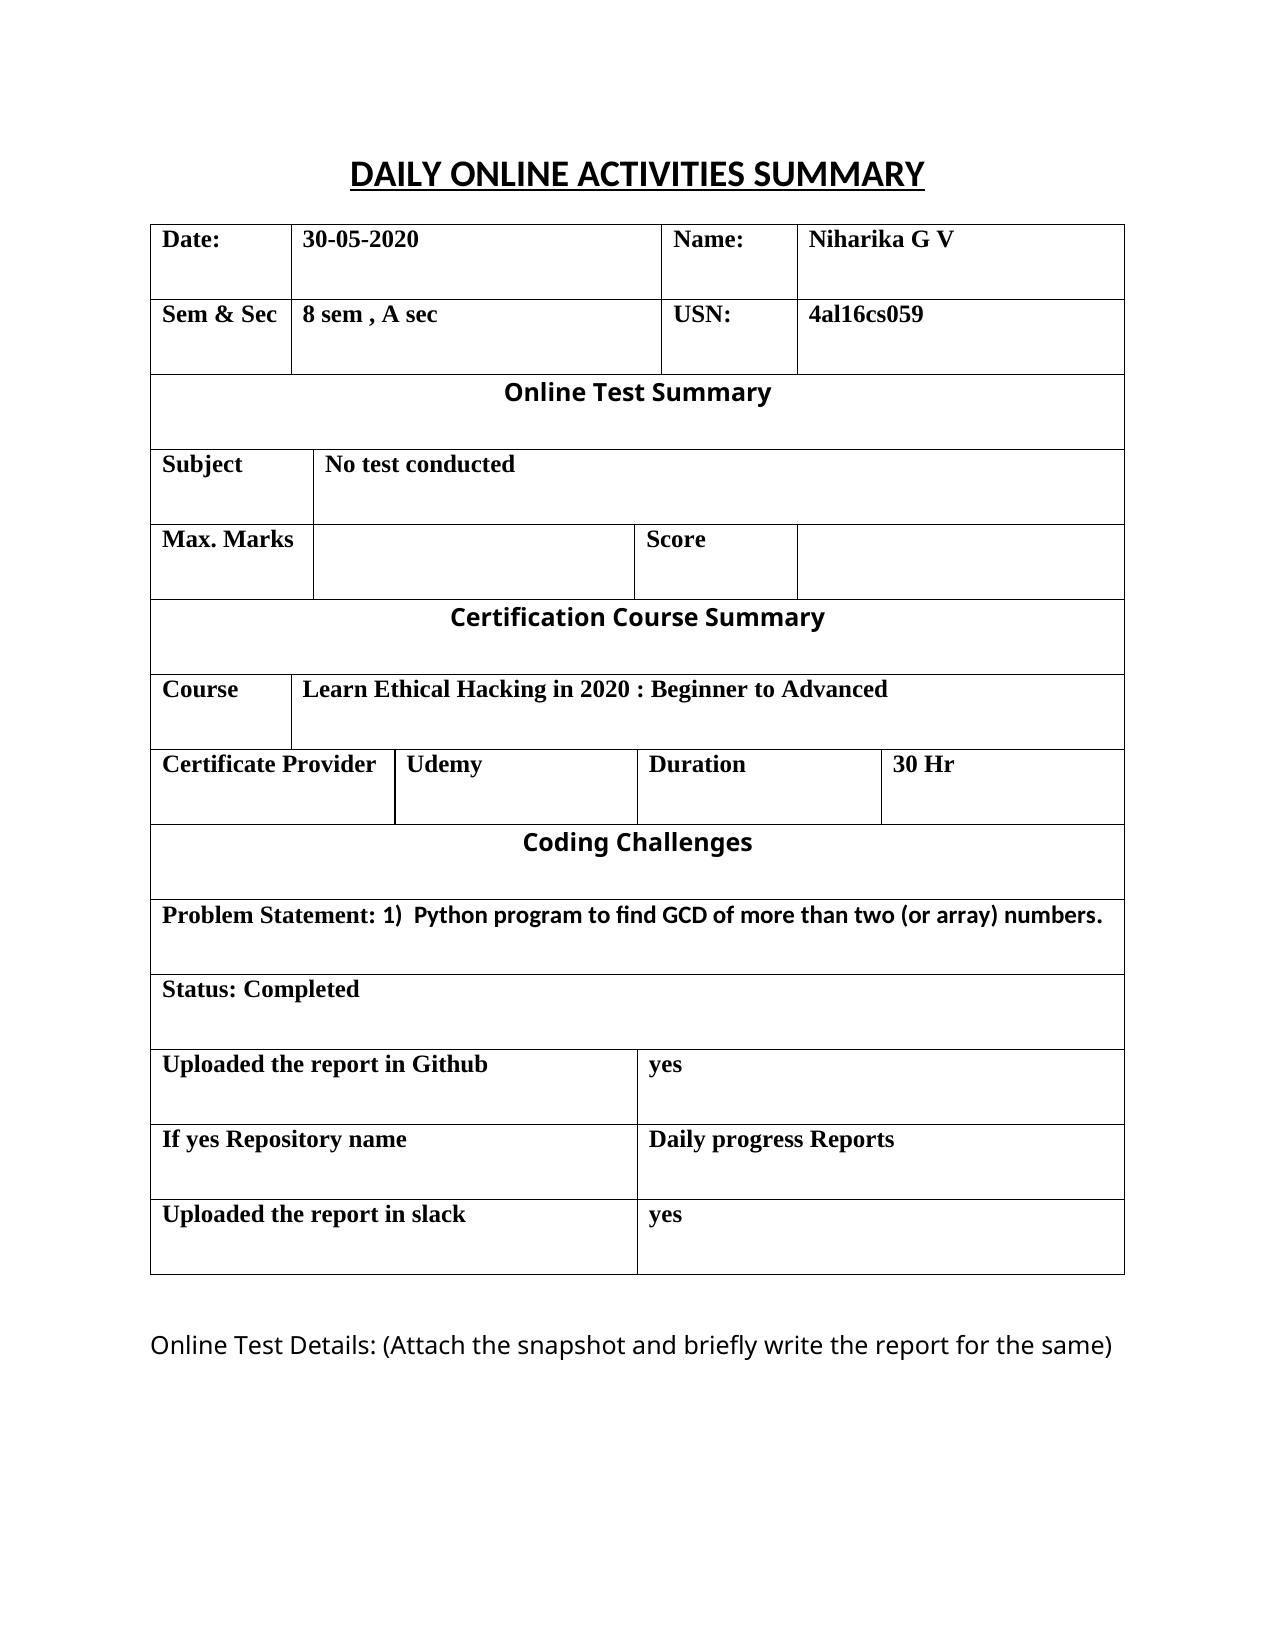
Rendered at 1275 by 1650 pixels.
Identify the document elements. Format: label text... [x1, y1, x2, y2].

table_cell [798, 525, 1124, 598]
table_cell 8 sem , A sec [292, 300, 661, 373]
table_cell If yes Repository name [151, 1125, 637, 1198]
table_cell Certification Course Summary [151, 600, 1124, 673]
table_cell Duration [638, 750, 881, 823]
table_header Name: [662, 225, 797, 298]
table_cell Udemy [396, 750, 637, 823]
table_cell Coding Challenges [151, 825, 1124, 898]
table_cell Sem & Sec [151, 300, 291, 373]
table_cell Certificate Provider [151, 750, 394, 823]
text Online Test Details: (Attach the snapshot and briefly write the report for the same) [150, 1328, 1125, 1362]
table_cell Uploaded the report in Github [151, 1050, 637, 1123]
table_cell Max. Marks [151, 525, 313, 598]
table_cell Score [635, 525, 797, 598]
table_cell Daily progress Reports [638, 1125, 1124, 1198]
table_cell 30 Hr [882, 750, 1124, 823]
table_cell [314, 525, 634, 598]
table_cell yes [638, 1050, 1124, 1123]
table_header Date: [151, 225, 291, 298]
table_header Niharika G V [798, 225, 1124, 298]
table_cell Subject [151, 450, 313, 523]
table_cell Course [151, 675, 291, 748]
table_cell Online Test Summary [151, 375, 1124, 448]
table_cell Problem Statement: 1) Python program to find GCD of more than two (or array) numbers. [151, 900, 1124, 973]
text DAILY ONLINE ACTIVITIES SUMMARY [150, 150, 1125, 196]
table_cell USN: [662, 300, 797, 373]
table_header 30-05-2020 [292, 225, 661, 298]
table_cell 4al16cs059 [798, 300, 1124, 373]
table_cell Uploaded the report in slack [151, 1200, 637, 1273]
table_cell Status: Completed [151, 975, 1124, 1048]
table_cell Learn Ethical Hacking in 2020 : Beginner to Advanced [292, 675, 1124, 748]
table_cell yes [638, 1200, 1124, 1273]
table_cell No test conducted [314, 450, 1124, 523]
